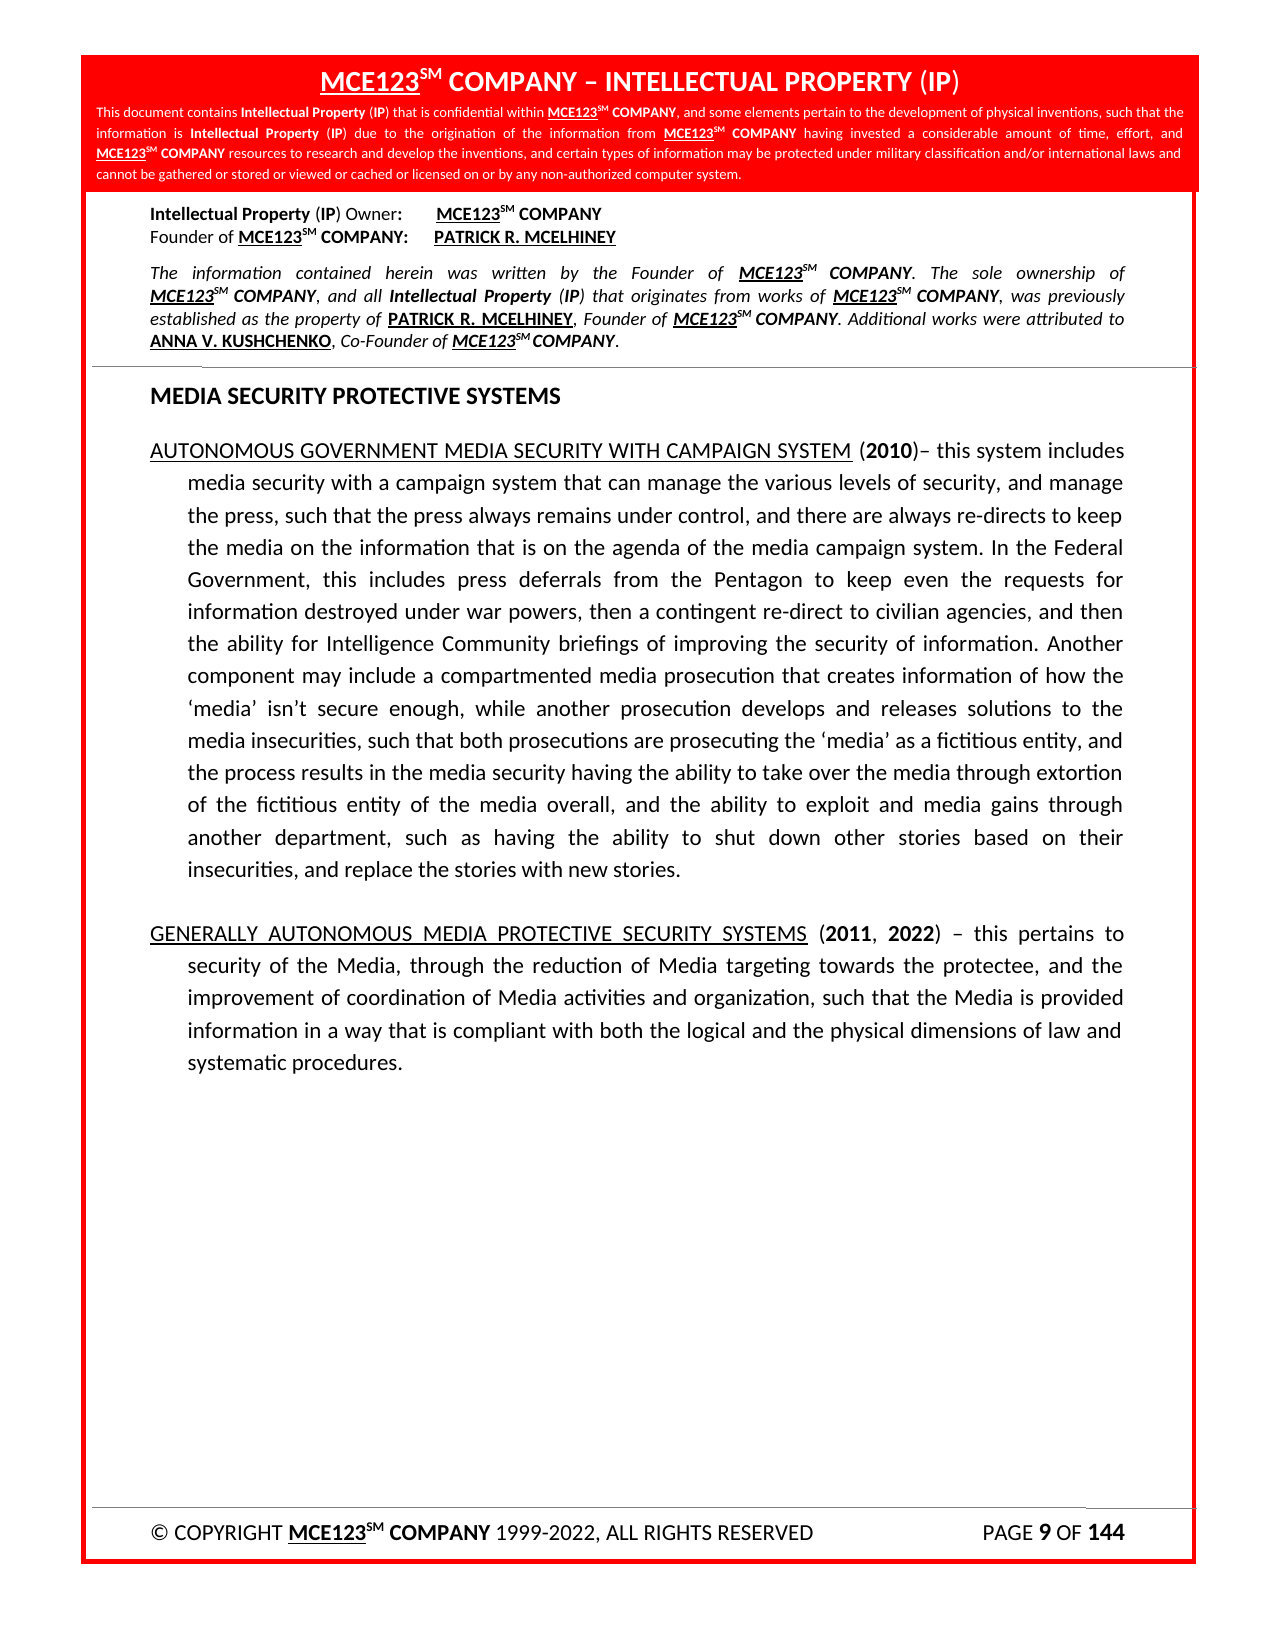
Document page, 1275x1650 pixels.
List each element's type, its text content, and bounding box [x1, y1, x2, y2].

text AUTONOMOUS GOVERNMENT MEDIA SECURITY WITH CAMPAIGN SYSTEM (2010)– this system includes media security with a campaign system that can manage the various levels of security, and manage the press, such that the press always remains under control, and there are always re-directs to keep the media on the information that is on the agenda of the media campaign system. In the Federal Government, this includes press deferrals from the Pentagon to keep even the requests for information destroyed under war powers, then a contingent re-direct to civilian agencies, and then the ability for Intelligence Community briefings of improving the security of information. Another component may include a compartmented media prosecution that creates information of how the ‘media’ isn’t secure enough, while another prosecution develops and releases solutions to the media insecurities, such that both prosecutions are prosecuting the ‘media’ as a fictitious entity, and the process results in the media security having the ability to take over the media through extortion of the fictitious entity of the media overall, and the ability to exploit and media gains through another department, such as having the ability to shut down other stories based on their insecurities, and replace the stories with new stories. [150, 436, 1125, 883]
text GENERALLY AUTONOMOUS MEDIA PROTECTIVE SECURITY SYSTEMS (2011, 2022) – this pertains to security of the Media, through the reduction of Media targeting towards the protectee, and the improvement of coordination of Media activities and organization, such that the Media is provided information in a way that is compliant with both the logical and the physical dimensions of law and systematic procedures. [150, 919, 1125, 1076]
text MEDIA SECURITY PROTECTIVE SYSTEMS [150, 381, 1125, 411]
